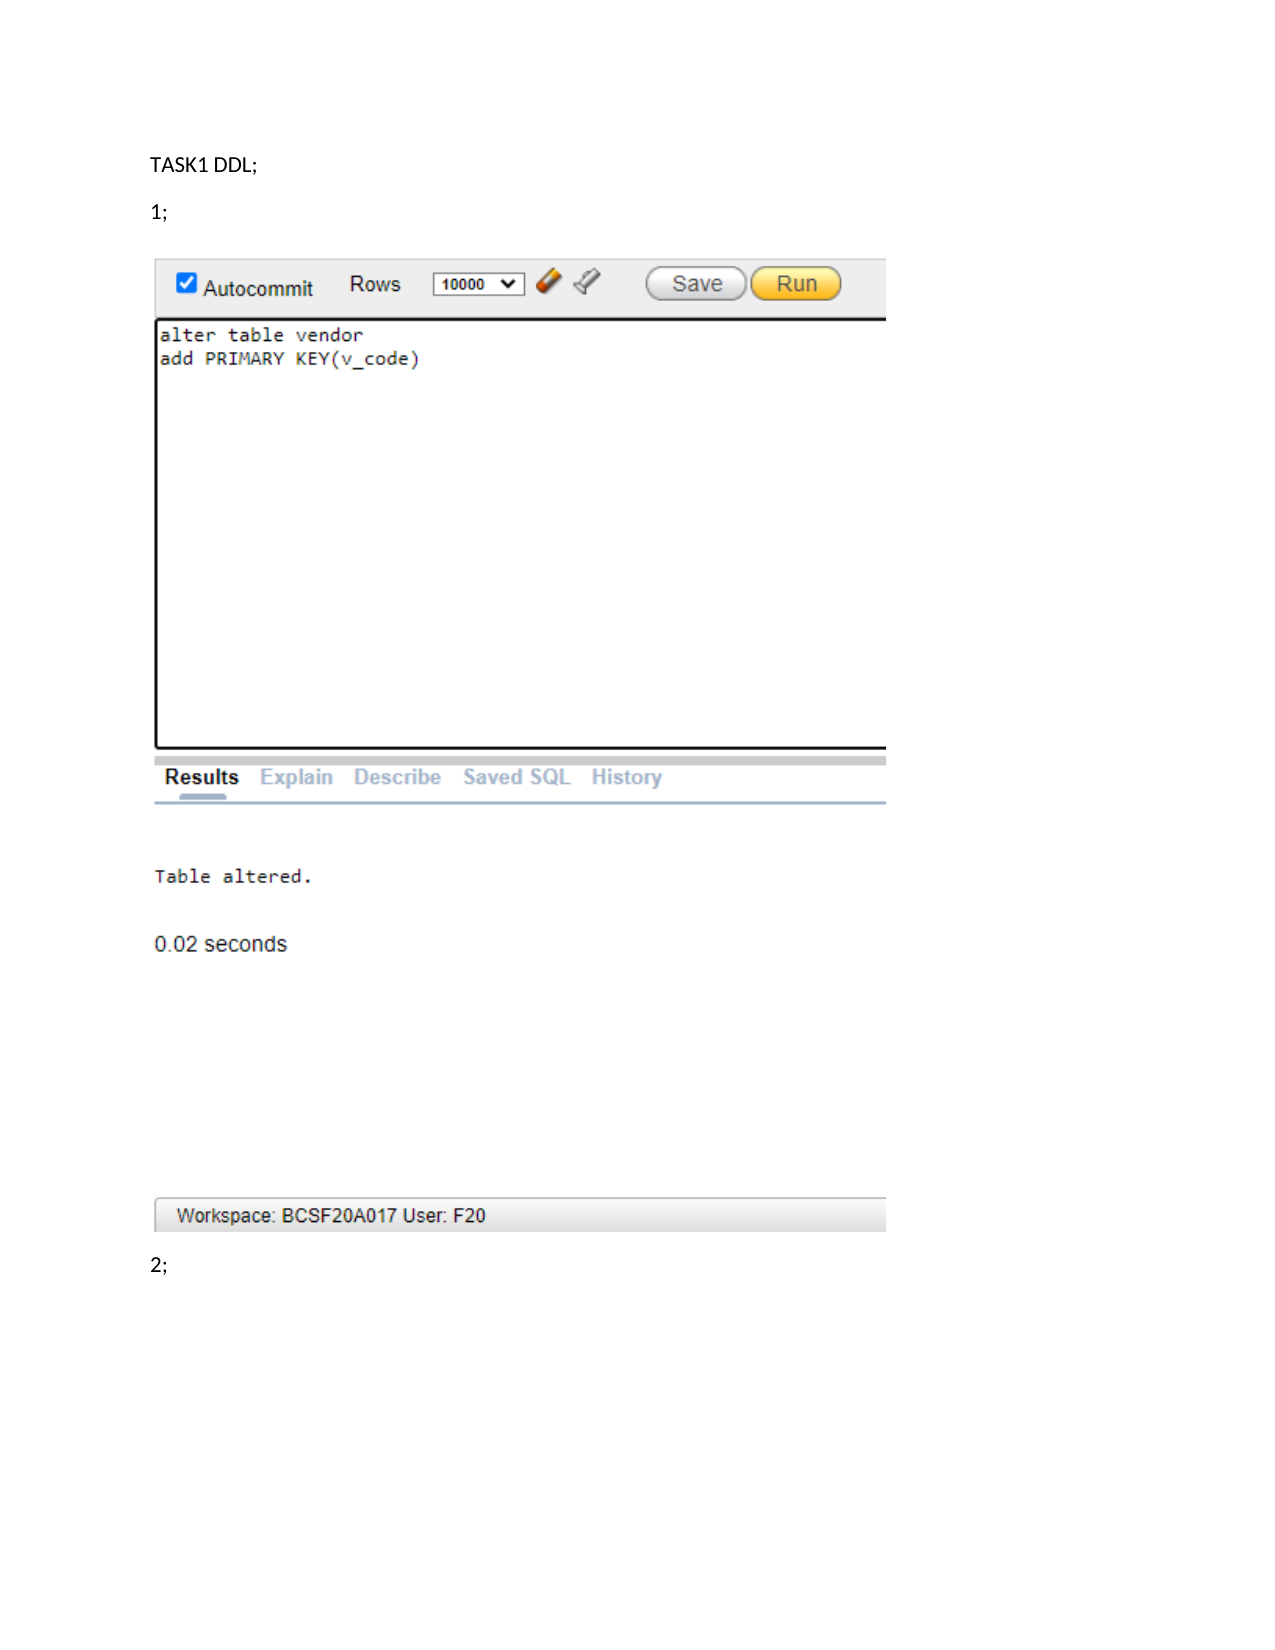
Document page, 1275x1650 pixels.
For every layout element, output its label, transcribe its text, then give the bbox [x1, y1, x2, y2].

picture [150, 243, 887, 1232]
text 2; [150, 1250, 1125, 1278]
text TASK1 DDL; [150, 150, 1125, 178]
text 1; [150, 197, 1125, 225]
